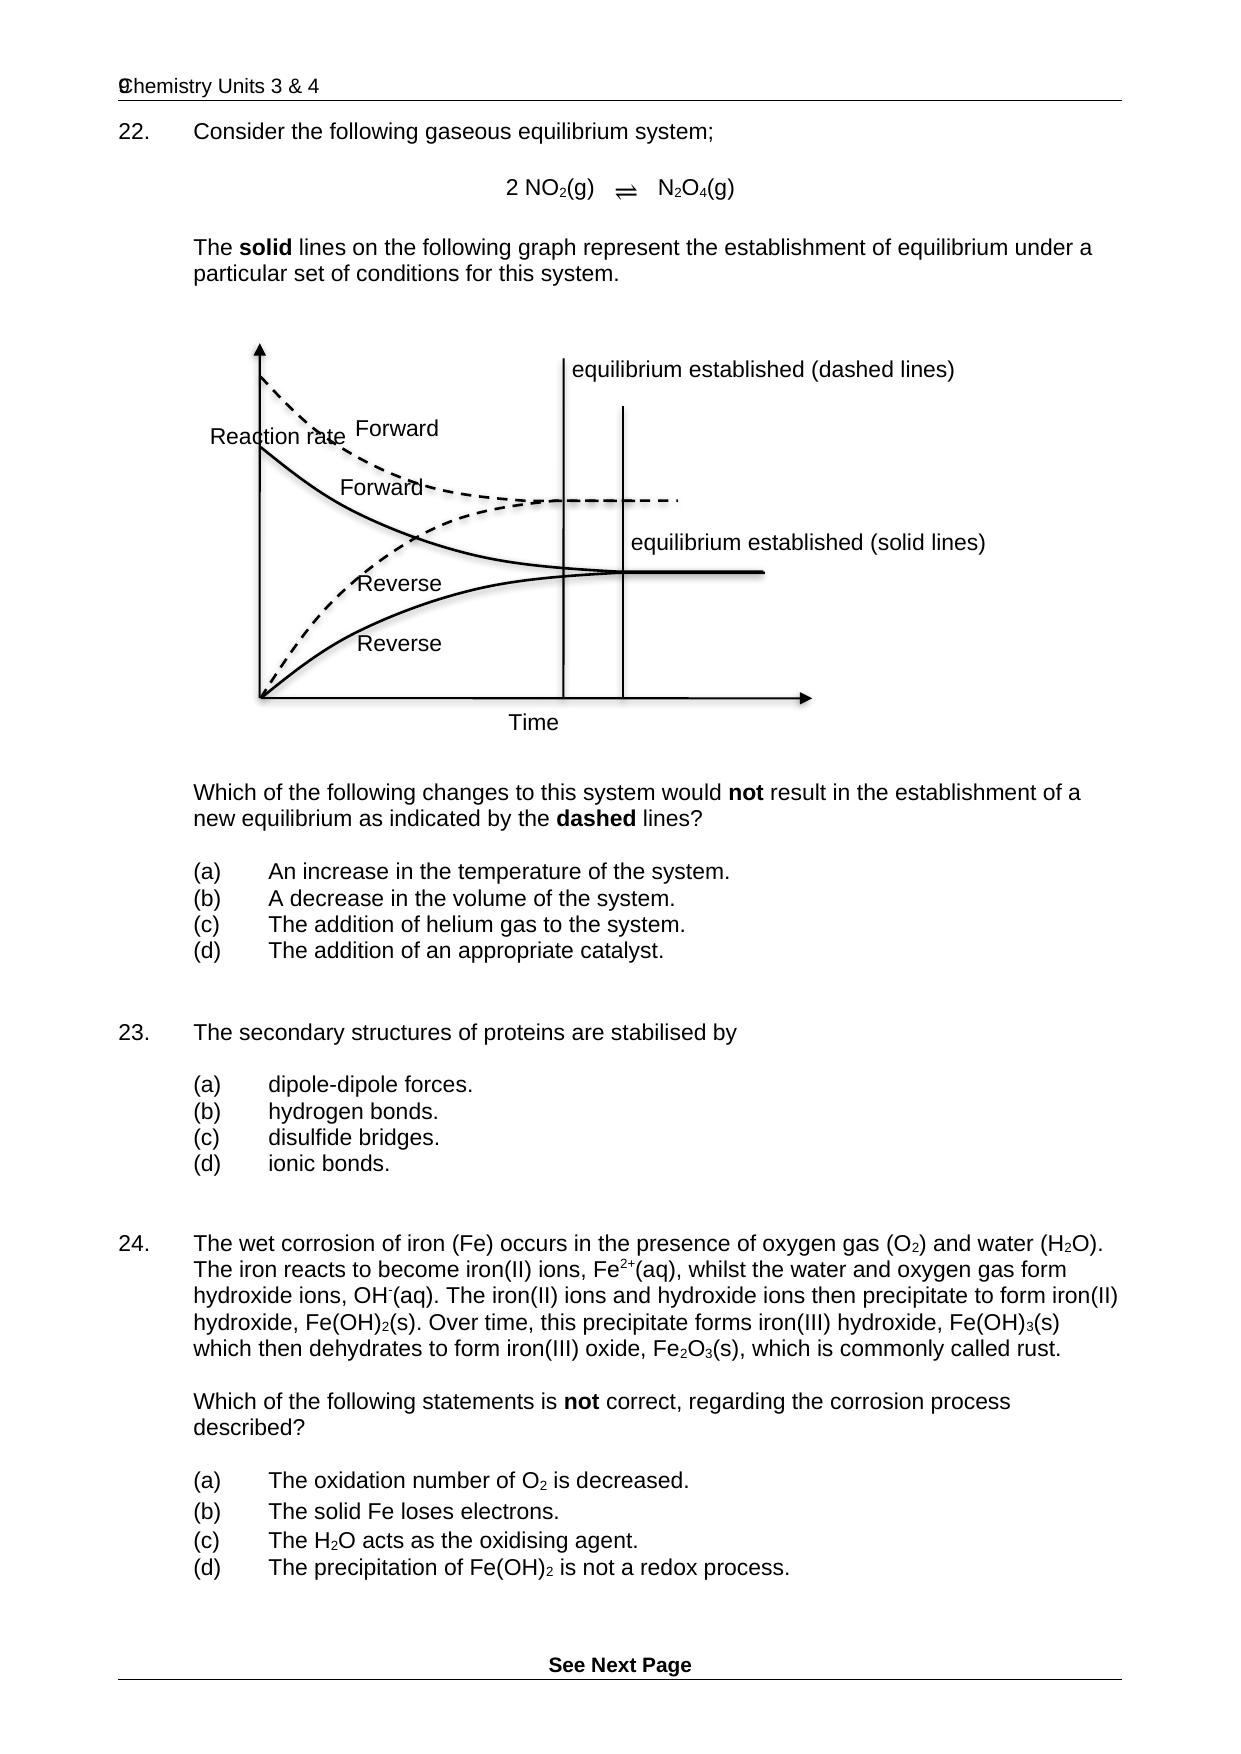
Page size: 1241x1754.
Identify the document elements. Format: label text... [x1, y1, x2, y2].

text (d) The addition of an appropriate catalyst. [118, 937, 1122, 963]
text (b) A decrease in the volume of the system. [118, 884, 1122, 911]
list The solid Fe loses electrons. [193, 1493, 1122, 1527]
text 2 NO2(g) ⇌ N2O4(g) [118, 171, 1122, 205]
list The H2O acts as the oxidising agent. [193, 1527, 1122, 1553]
list The precipitation of Fe(OH)2 is not a redox process. [193, 1553, 1122, 1580]
list dipole-dipole forces. [193, 1071, 1122, 1098]
list ionic bonds. [193, 1150, 1122, 1177]
text Which of the following changes to this system would not result in the establishment of a new equilibrium as indicated by the dashed lines? [118, 779, 1122, 832]
text 23. The secondary structures of proteins are stabilised by [118, 1019, 1122, 1045]
list hydrogen bonds. [193, 1098, 1122, 1124]
text (c) The addition of helium gas to the system. [118, 911, 1122, 937]
text The solid lines on the following graph represent the establishment of equilibrium under a particular set of conditions for this system. [193, 234, 1122, 286]
text 24. The wet corrosion of iron (Fe) occurs in the presence of oxygen gas (O2) and water (H2O). The iron reacts to become iron(II) ions, Fe2+(aq), whilst the water and oxygen gas form hydroxide ions, OH-(aq). The iron(II) ions and hydroxide ions then precipitate to form iron(II) hydroxide, Fe(OH)2(s). Over time, this precipitate forms iron(III) hydroxide, Fe(OH)3(s) which then dehydrates to form iron(III) oxide, Fe2O3(s), which is commonly called rust. [118, 1229, 1122, 1361]
text (a) An increase in the temperature of the system. [118, 858, 1122, 884]
text 22. Consider the following gaseous equilibrium system; [118, 118, 1122, 144]
list The oxidation number of O2 is decreased. [193, 1467, 1122, 1493]
text Which of the following statements is not correct, regarding the corrosion process described? [118, 1388, 1122, 1440]
list disulfide bridges. [193, 1124, 1122, 1150]
